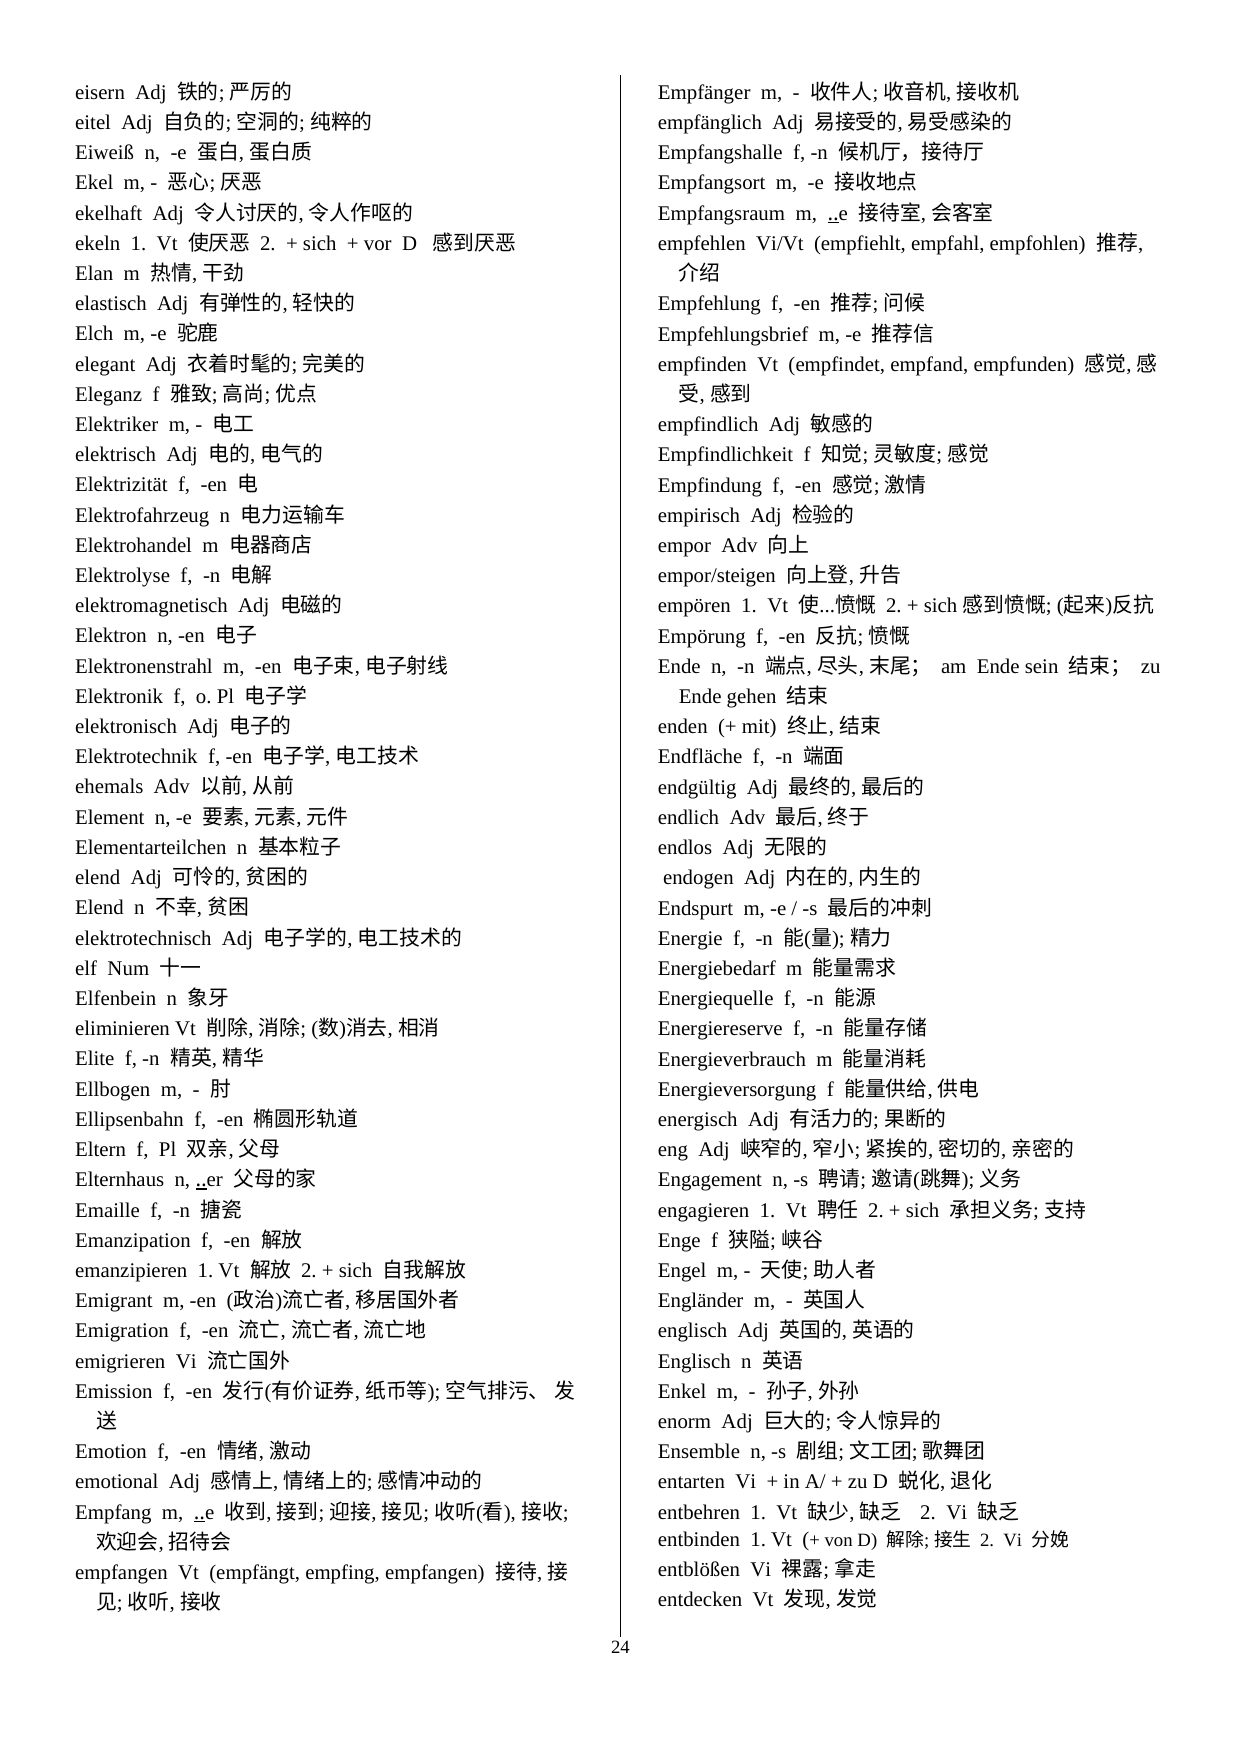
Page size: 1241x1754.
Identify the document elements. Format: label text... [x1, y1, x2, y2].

text empfindlich Adj 敏感的 [658, 407, 1165, 438]
text Ende n, -n 端点, 尽头, 末尾； am Ende sein 结束； zu Ende gehen 结束 [658, 649, 1165, 709]
text Endfläche f, -n 端面 [658, 740, 1165, 770]
text Elite f, -n 精英, 精华 [75, 1042, 583, 1072]
text Empfangsraum m, ‥e 接待室, 会客室 [658, 196, 1165, 226]
text Elternhaus n, ‥er 父母的家 [75, 1162, 583, 1193]
text enden (+ mit) 终止, 结束 [658, 709, 1165, 740]
text Elektrofahrzeug n 电力运输车 [75, 498, 583, 528]
text Emotion f, -en 情绪, 激动 [75, 1434, 583, 1465]
text enorm Adj 巨大的; 令人惊异的 [658, 1404, 1165, 1434]
text Elementarteilchen n 基本粒子 [75, 830, 583, 860]
text Ellbogen m, - 肘 [75, 1072, 583, 1102]
text emigrieren Vi 流亡国外 [75, 1344, 583, 1374]
text Energie f, -n 能(量); 精力 [658, 921, 1165, 951]
text empor Adv 向上 [658, 528, 1165, 558]
text Elektriker m, - 电工 [75, 407, 583, 437]
text Energieversorgung f 能量供给, 供电 [658, 1072, 1165, 1102]
text Empfänger m, - 收件人; 收音机, 接收机 [658, 75, 1165, 105]
text Elektrotechnik f, -en 电子学, 电工技术 [75, 739, 583, 770]
text emotional Adj 感情上, 情绪上的; 感情冲动的 [75, 1465, 583, 1495]
text entblößen Vi 裸露; 拿走 [658, 1552, 1165, 1582]
text Ensemble n, -s 剧组; 文工团; 歌舞团 [658, 1434, 1165, 1465]
text empfänglich Adj 易接受的, 易受感染的 [658, 105, 1165, 135]
text endlich Adv 最后, 终于 [658, 800, 1165, 830]
text eliminieren Vt 削除, 消除; (数)消去, 相消 [75, 1011, 583, 1042]
text Elektronik f, o. Pl 电子学 [75, 679, 583, 709]
text Endspurt m, -e / -s 最后的冲刺 [658, 891, 1165, 921]
text Engel m, - 天使; 助人者 [658, 1253, 1165, 1283]
text Elan m 热情, 干劲 [75, 256, 583, 286]
text Eleganz f 雅致; 高尚; 优点 [75, 377, 583, 407]
text elektromagnetisch Adj 电磁的 [75, 588, 583, 619]
text elf Num 十一 [75, 951, 583, 981]
text Elektronenstrahl m, -en 电子束, 电子射线 [75, 649, 583, 679]
text Energiequelle f, -n 能源 [658, 981, 1165, 1012]
text elend Adj 可怜的, 贫困的 [75, 860, 583, 891]
text eisern Adj 铁的; 严厉的 [75, 75, 583, 105]
text endogen Adj 内在的, 内生的 [658, 861, 1165, 891]
text entarten Vi + in A/ + zu D 蜕化, 退化 [658, 1465, 1165, 1495]
text Emigration f, -en 流亡, 流亡者, 流亡地 [75, 1314, 583, 1344]
text Eiweiß n, -e 蛋白, 蛋白质 [75, 135, 583, 166]
text Enge f 狭隘; 峡谷 [658, 1223, 1165, 1253]
text Enkel m, - 孙子, 外孙 [658, 1374, 1165, 1404]
text Emigrant m, -en (政治)流亡者, 移居国外者 [75, 1283, 583, 1314]
text Eltern f, Pl 双亲, 父母 [75, 1132, 583, 1162]
text Empfehlung f, -en 推荐; 问候 [658, 287, 1165, 317]
text Elektrohandel m 电器商店 [75, 528, 583, 558]
text Element n, -e 要素, 元素, 元件 [75, 800, 583, 830]
text energisch Adj 有活力的; 果断的 [658, 1102, 1165, 1132]
text Empfehlungsbrief m, -e 推荐信 [658, 317, 1165, 347]
text ekeln 1. Vt 使厌恶 2. + sich + vor D 感到厌恶 [75, 226, 583, 256]
text engagieren 1. Vt 聘任 2. + sich 承担义务; 支持 [658, 1193, 1165, 1223]
text Empfindung f, -en 感觉; 激情 [658, 468, 1165, 498]
text Elend n 不幸, 贫困 [75, 891, 583, 921]
text empirisch Adj 检验的 [658, 498, 1165, 528]
text entbinden 1. Vt (+ von D) 解除; 接生 2. Vi 分娩 [658, 1525, 1165, 1552]
text Energiereserve f, -n 能量存储 [658, 1012, 1165, 1042]
text Elektron n, -en 电子 [75, 619, 583, 649]
text elektronisch Adj 电子的 [75, 709, 583, 739]
text Englisch n 英语 [658, 1344, 1165, 1374]
text Empfangshalle f, -n 候机厅，接待厅 [658, 135, 1165, 166]
text ekelhaft Adj 令人讨厌的, 令人作呕的 [75, 196, 583, 226]
text empor/steigen 向上登, 升告 [658, 558, 1165, 589]
text Elektrolyse f, -n 电解 [75, 558, 583, 588]
text englisch Adj 英国的, 英语的 [658, 1314, 1165, 1344]
text eitel Adj 自负的; 空洞的; 纯粹的 [75, 105, 583, 135]
text ehemals Adv 以前, 从前 [75, 770, 583, 800]
text Emaille f, -n 搪瓷 [75, 1193, 583, 1223]
text eng Adj 峡窄的, 窄小; 紧挨的, 密切的, 亲密的 [658, 1132, 1165, 1163]
text Empfangsort m, -e 接收地点 [658, 166, 1165, 196]
text Empörung f, -en 反抗; 愤慨 [658, 619, 1165, 649]
text Elch m, -e 驼鹿 [75, 317, 583, 347]
text entdecken Vt 发现, 发觉 [658, 1582, 1165, 1613]
text elektrisch Adj 电的, 电气的 [75, 437, 583, 468]
text endgültig Adj 最终的, 最后的 [658, 770, 1165, 800]
text entbehren 1. Vt 缺少, 缺乏 2. Vi 缺乏 [658, 1495, 1165, 1525]
text Empfang m, ‥e 收到, 接到; 迎接, 接见; 收听(看), 接收; 欢迎会, 招待会 [75, 1495, 583, 1555]
text empfehlen Vi/Vt (empfiehlt, empfahl, empfohlen) 推荐, 介绍 [658, 226, 1165, 287]
text Ellipsenbahn f, -en 椭圆形轨道 [75, 1102, 583, 1132]
text Energiebedarf m 能量需求 [658, 951, 1165, 981]
text Emanzipation f, -en 解放 [75, 1223, 583, 1253]
text elegant Adj 衣着时髦的; 完美的 [75, 347, 583, 377]
text empfangen Vt (empfängt, empfing, empfangen) 接待, 接见; 收听, 接收 [75, 1555, 583, 1616]
text elastisch Adj 有弹性的, 轻快的 [75, 286, 583, 317]
text Engländer m, - 英国人 [658, 1283, 1165, 1314]
text Engagement n, -s 聘请; 邀请(跳舞); 义务 [658, 1163, 1165, 1193]
text endlos Adj 无限的 [658, 830, 1165, 861]
text elektrotechnisch Adj 电子学的, 电工技术的 [75, 921, 583, 951]
text empfinden Vt (empfindet, empfand, empfunden) 感觉, 感受, 感到 [658, 347, 1165, 407]
text Empfindlichkeit f 知觉; 灵敏度; 感觉 [658, 438, 1165, 468]
text Elektrizität f, -en 电 [75, 468, 583, 498]
text empören 1. Vt 使...愤慨 2. + sich 感到愤慨; (起来)反抗 [658, 589, 1165, 619]
text emanzipieren 1. Vt 解放 2. + sich 自我解放 [75, 1253, 583, 1283]
text Elfenbein n 象牙 [75, 981, 583, 1011]
text Energieverbrauch m 能量消耗 [658, 1042, 1165, 1072]
text Emission f, -en 发行(有价证券, 纸币等); 空气排污、 发送 [75, 1374, 583, 1434]
text Ekel m, - 恶心; 厌恶 [75, 166, 583, 196]
